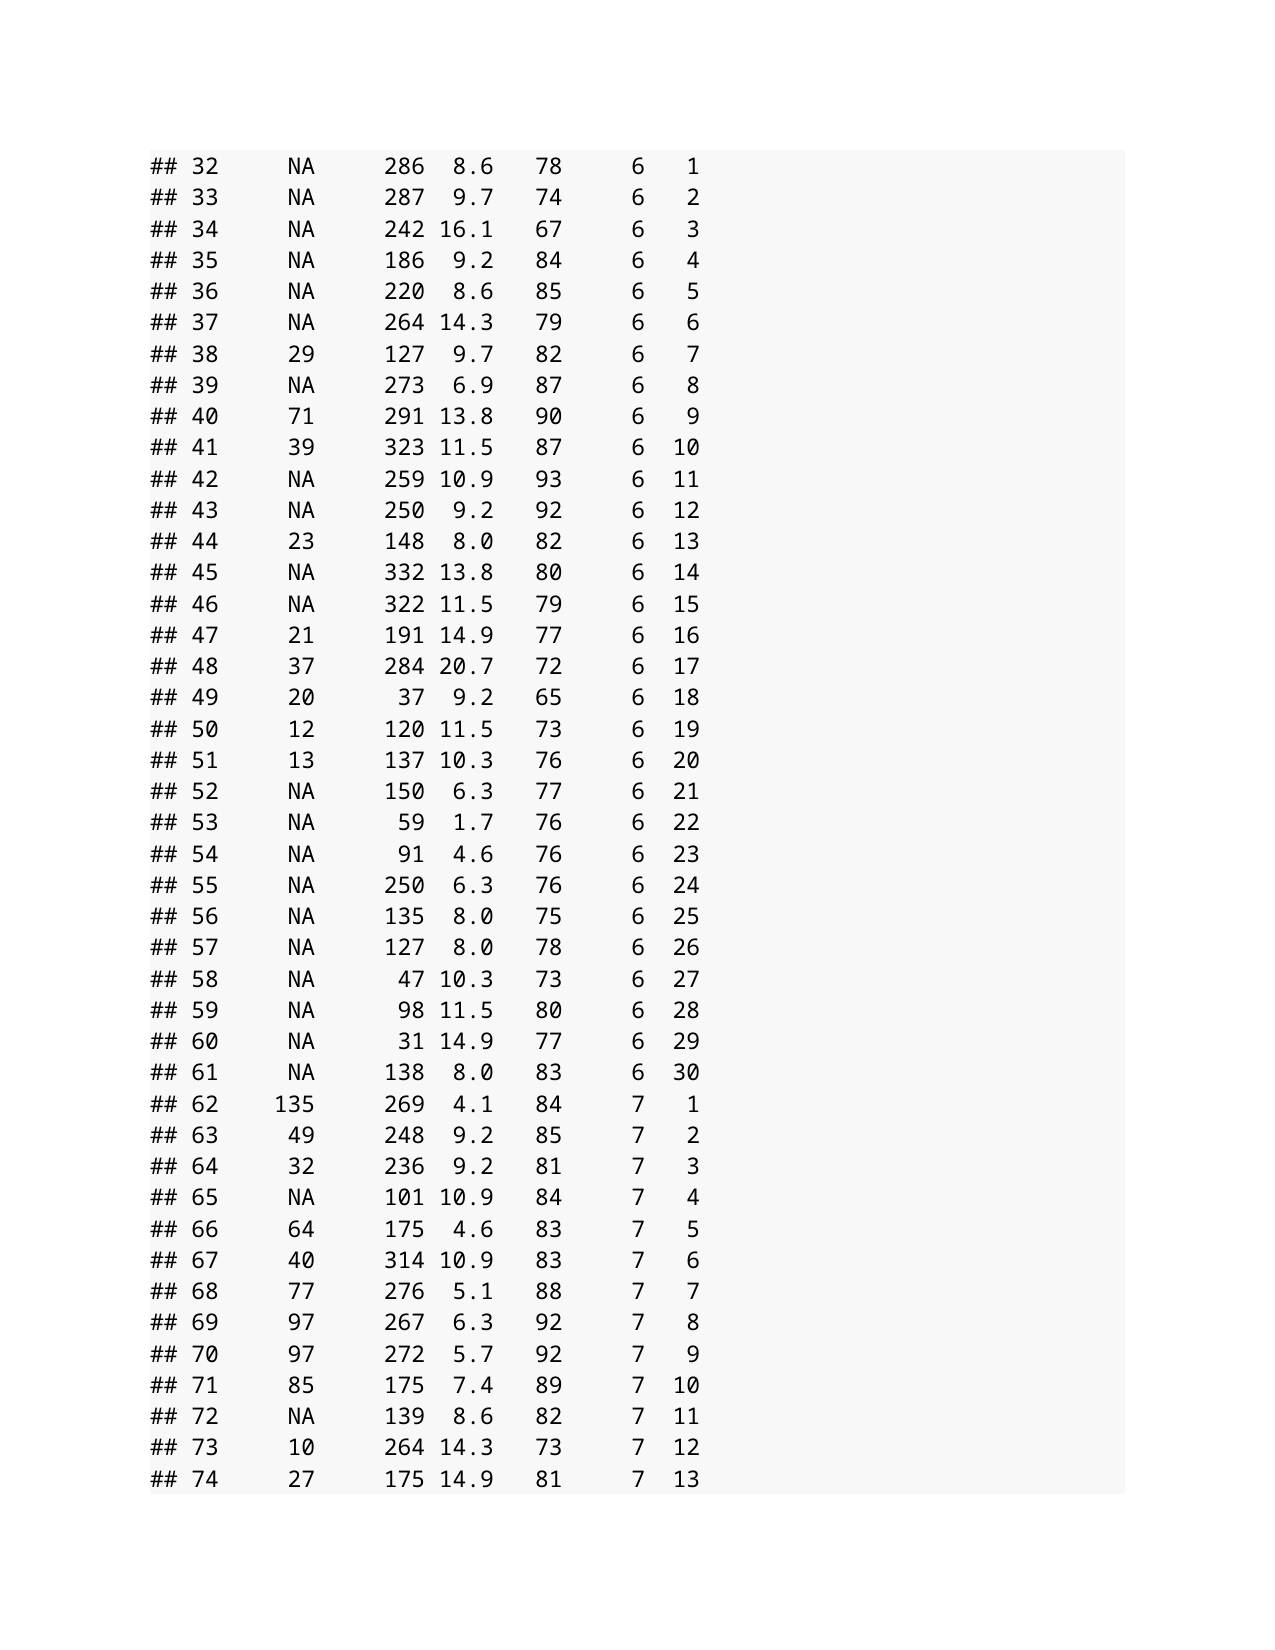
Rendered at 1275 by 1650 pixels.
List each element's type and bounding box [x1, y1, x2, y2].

text [150, 150, 1125, 1494]
